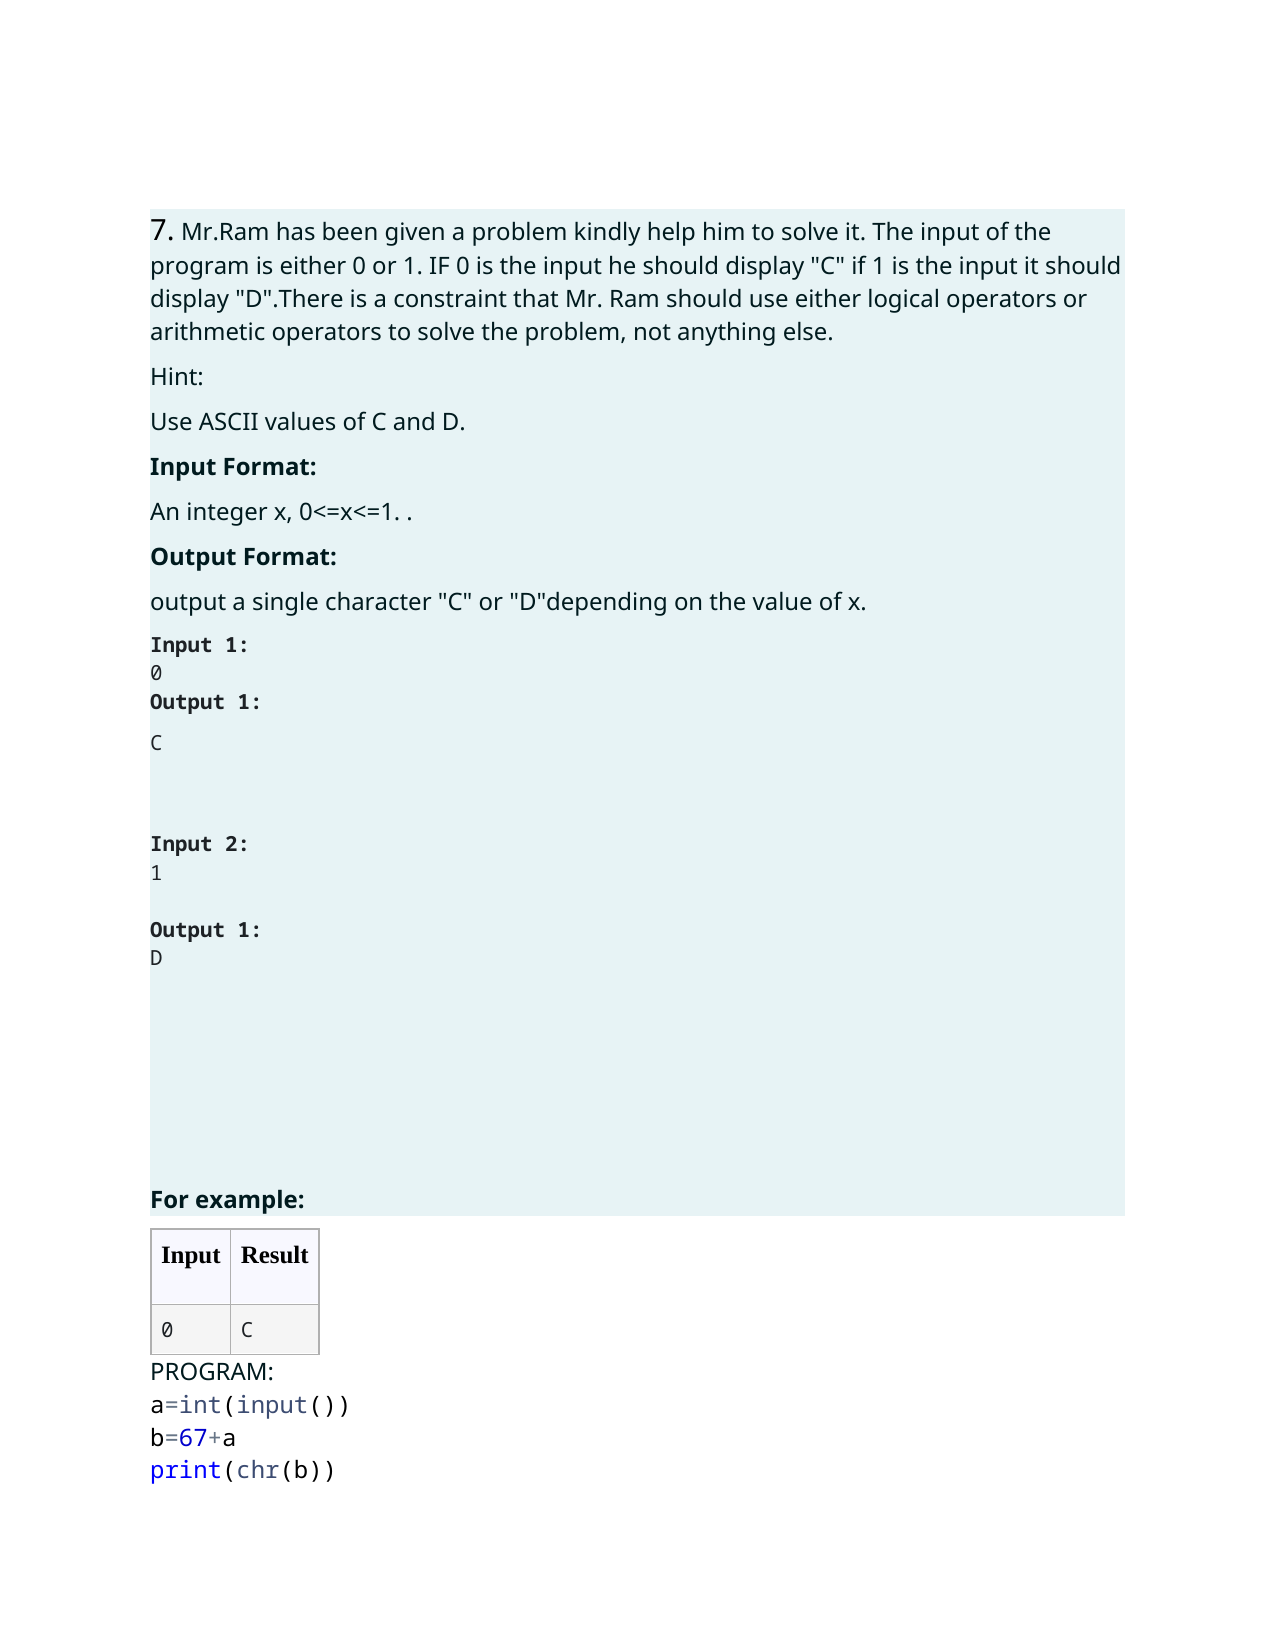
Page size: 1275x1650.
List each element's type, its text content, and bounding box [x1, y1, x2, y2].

table_cell 0 [152, 1305, 230, 1353]
text Use ASCII values of C and D. [150, 404, 1125, 437]
text Output 1: [150, 915, 1125, 943]
text print(chr(b)) [150, 1453, 1125, 1486]
text Input Format: [150, 450, 1125, 482]
text Hint: [150, 359, 1125, 392]
text D [150, 943, 1125, 972]
text b=67+a [150, 1420, 1125, 1453]
text Output 1: [150, 687, 1125, 715]
text Input 2: [150, 829, 1125, 858]
table_header Result [231, 1230, 318, 1303]
text For example: [150, 1183, 1125, 1216]
table_header Input [152, 1230, 230, 1303]
text C [150, 728, 1125, 756]
table_cell C [231, 1305, 318, 1353]
text a=int(input()) [150, 1388, 1125, 1420]
text PROGRAM: [150, 1355, 1125, 1388]
text output a single character "C" or "D"depending on the value of x. [150, 585, 1125, 618]
text 1 [150, 858, 1125, 886]
text 7. Mr.Ram has been given a problem kindly help him to solve it. The input of the program is either 0 or 1. IF 0 is the input he should display "C" if 1 is the input it should display "D".There is a constraint that Mr. Ram should use either logical operators or arithmetic operators to solve the problem, not anything else. [150, 209, 1125, 347]
text An integer x, 0<=x<=1. . [150, 495, 1125, 527]
text 0 [150, 658, 1125, 687]
text Input 1: [150, 630, 1125, 658]
text Output Format: [150, 540, 1125, 572]
